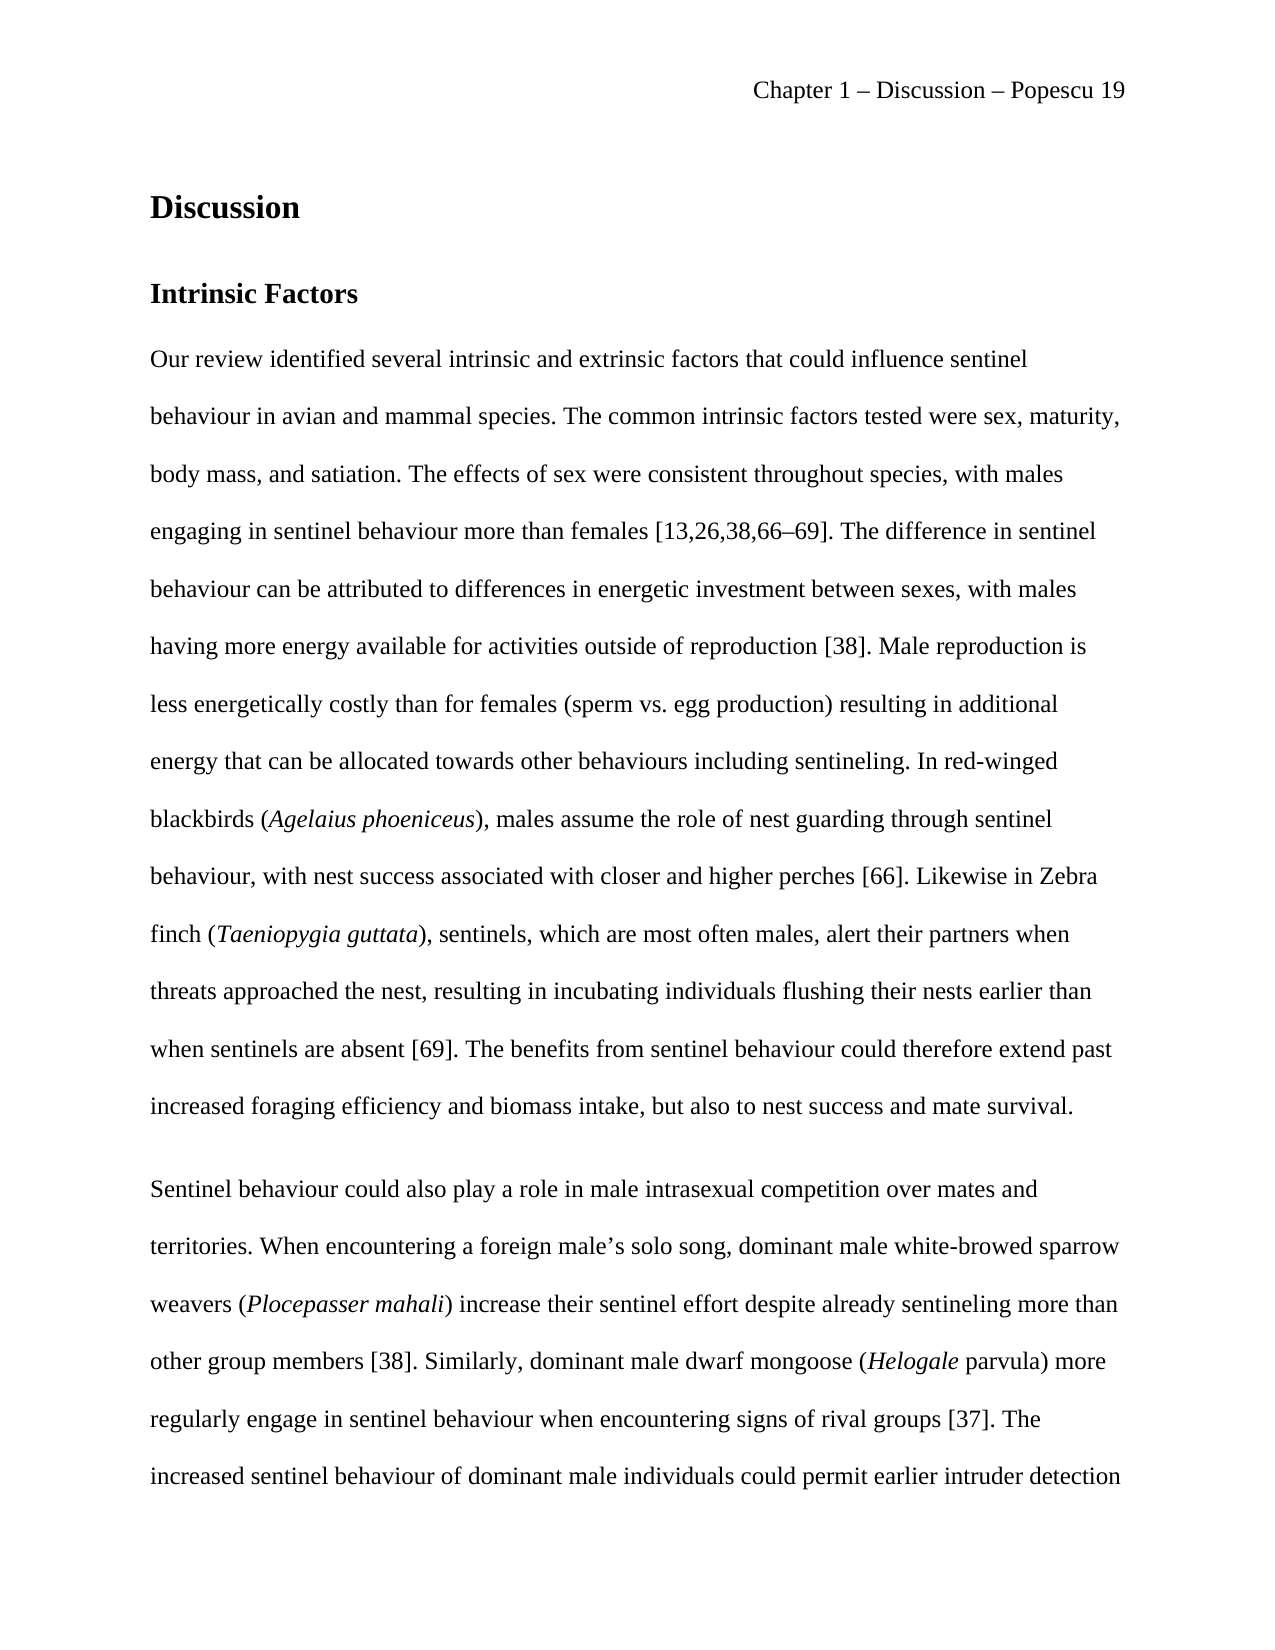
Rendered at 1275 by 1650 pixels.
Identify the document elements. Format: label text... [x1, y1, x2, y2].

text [150, 1174, 1125, 1490]
text Our review identified several intrinsic and extrinsic factors that could influence sentinel behaviour in avian and mammal species. The common intrinsic factors tested were sex, maturity, body mass, and satiation. The effects of sex were consistent throughout species, with males engaging in sentinel behaviour more than females [13,26,38,66–69]. The difference in sentinel behaviour can be attributed to differences in energetic investment between sexes, with males having more energy available for activities outside of reproduction [38]. Male reproduction is less energetically costly than for females (sperm vs. egg production) resulting in additional energy that can be allocated towards other behaviours including sentineling. In red-winged blackbirds (Agelaius phoeniceus), males assume the role of nest guarding through sentinel behaviour, with nest success associated with closer and higher perches [66]. Likewise in Zebra finch (Taeniopygia guttata), sentinels, which are most often males, alert their partners when threats approached the nest, resulting in incubating individuals flushing their nests earlier than when sentinels are absent [69]. The benefits from sentinel behaviour could therefore extend past increased foraging efficiency and biomass intake, but also to nest success and mate survival. [150, 344, 1125, 1120]
title Discussion [150, 187, 1125, 226]
subtitle Intrinsic Factors [150, 277, 1125, 310]
